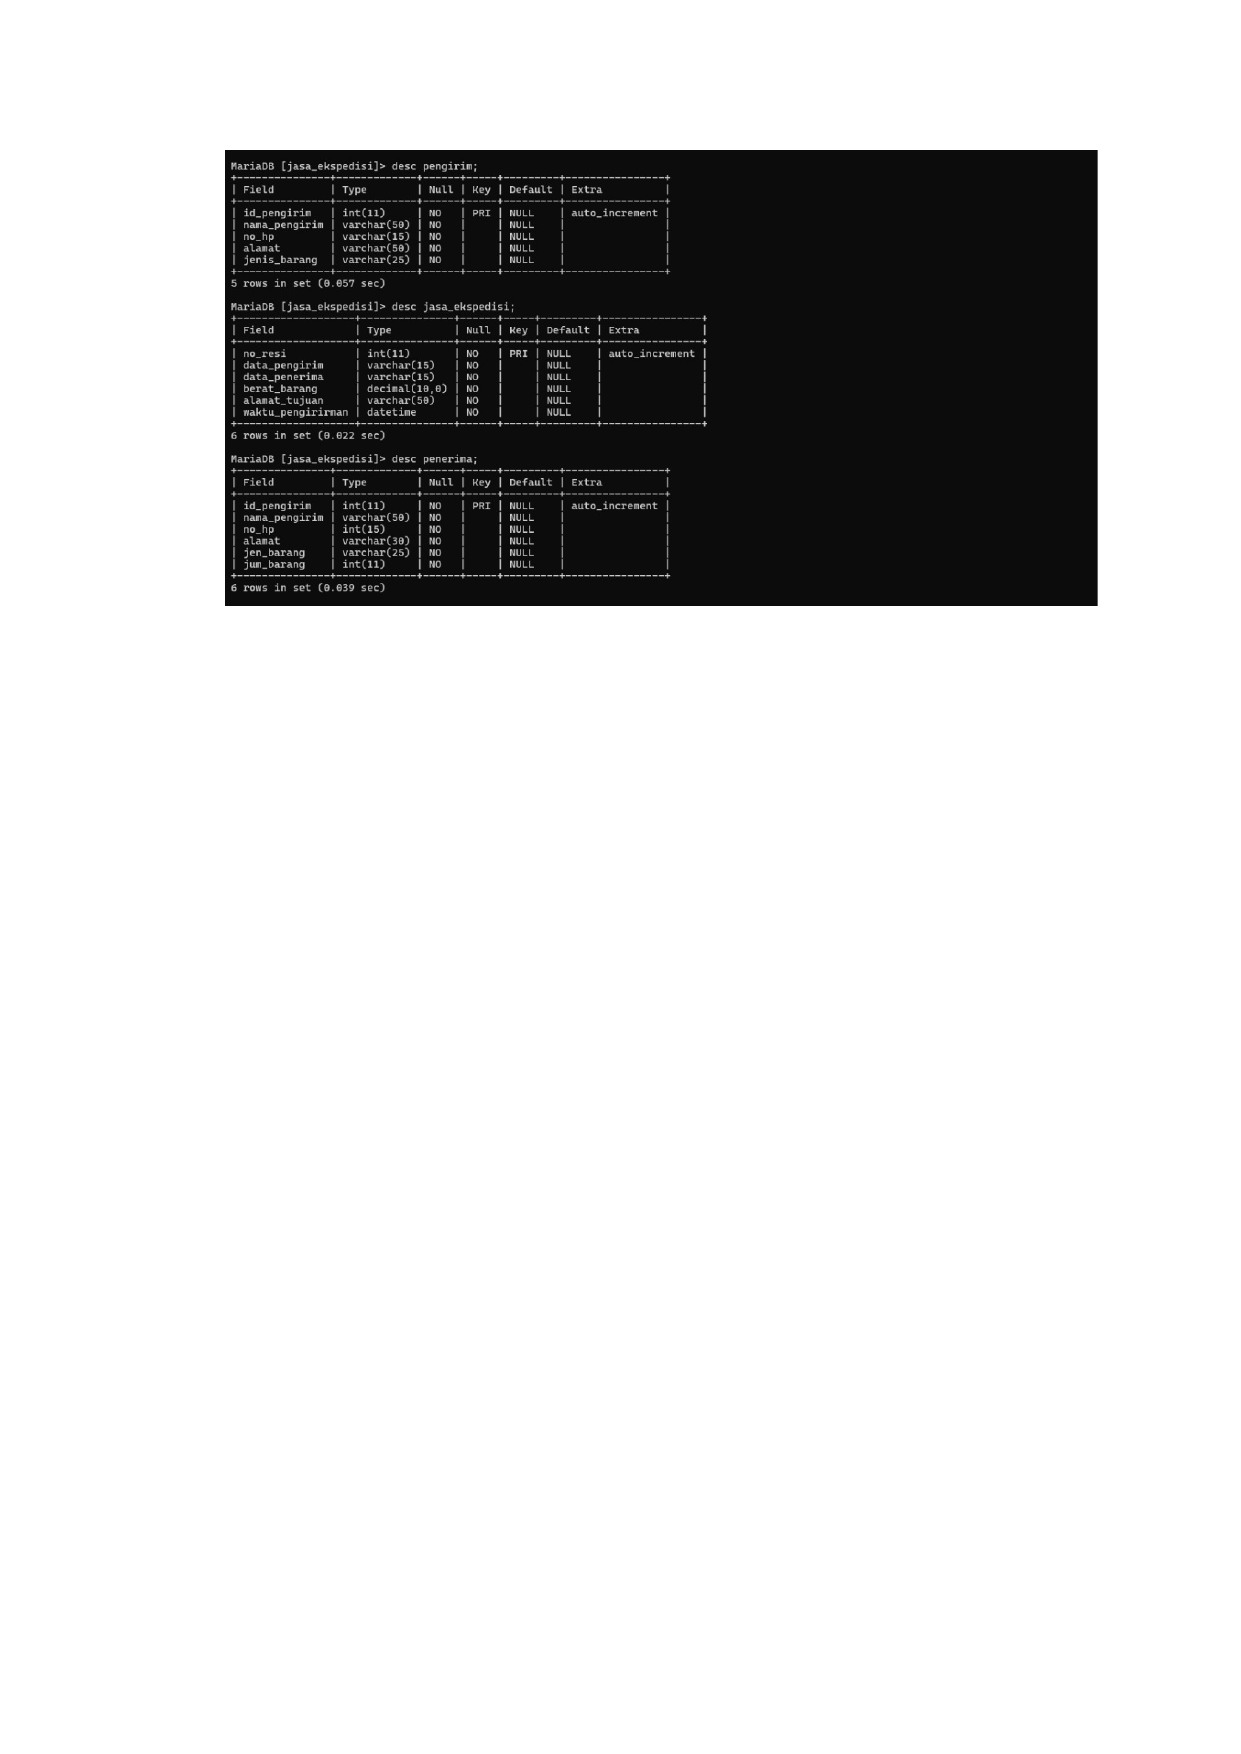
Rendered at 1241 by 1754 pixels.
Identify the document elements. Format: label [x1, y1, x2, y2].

picture [225, 150, 1098, 606]
